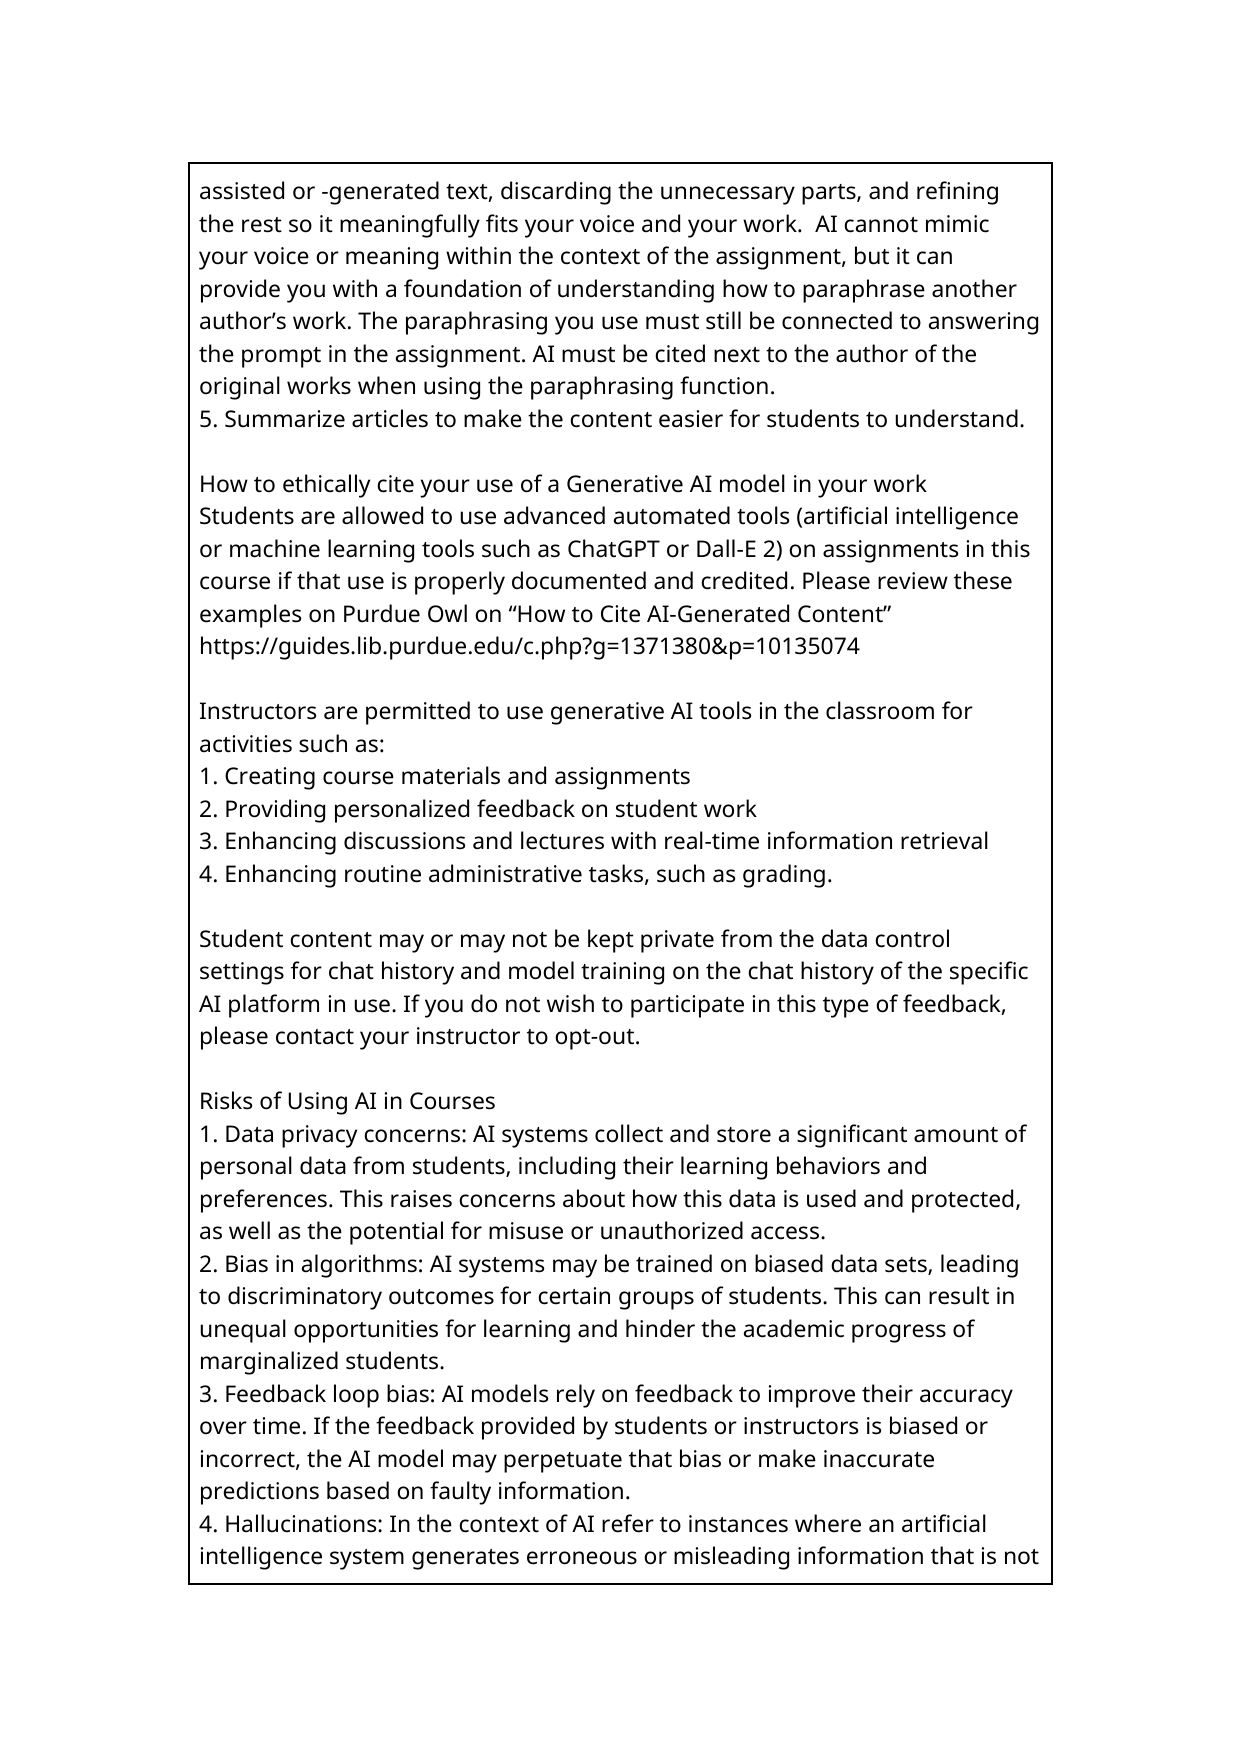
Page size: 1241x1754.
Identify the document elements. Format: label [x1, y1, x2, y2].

table_cell [190, 164, 1051, 1582]
